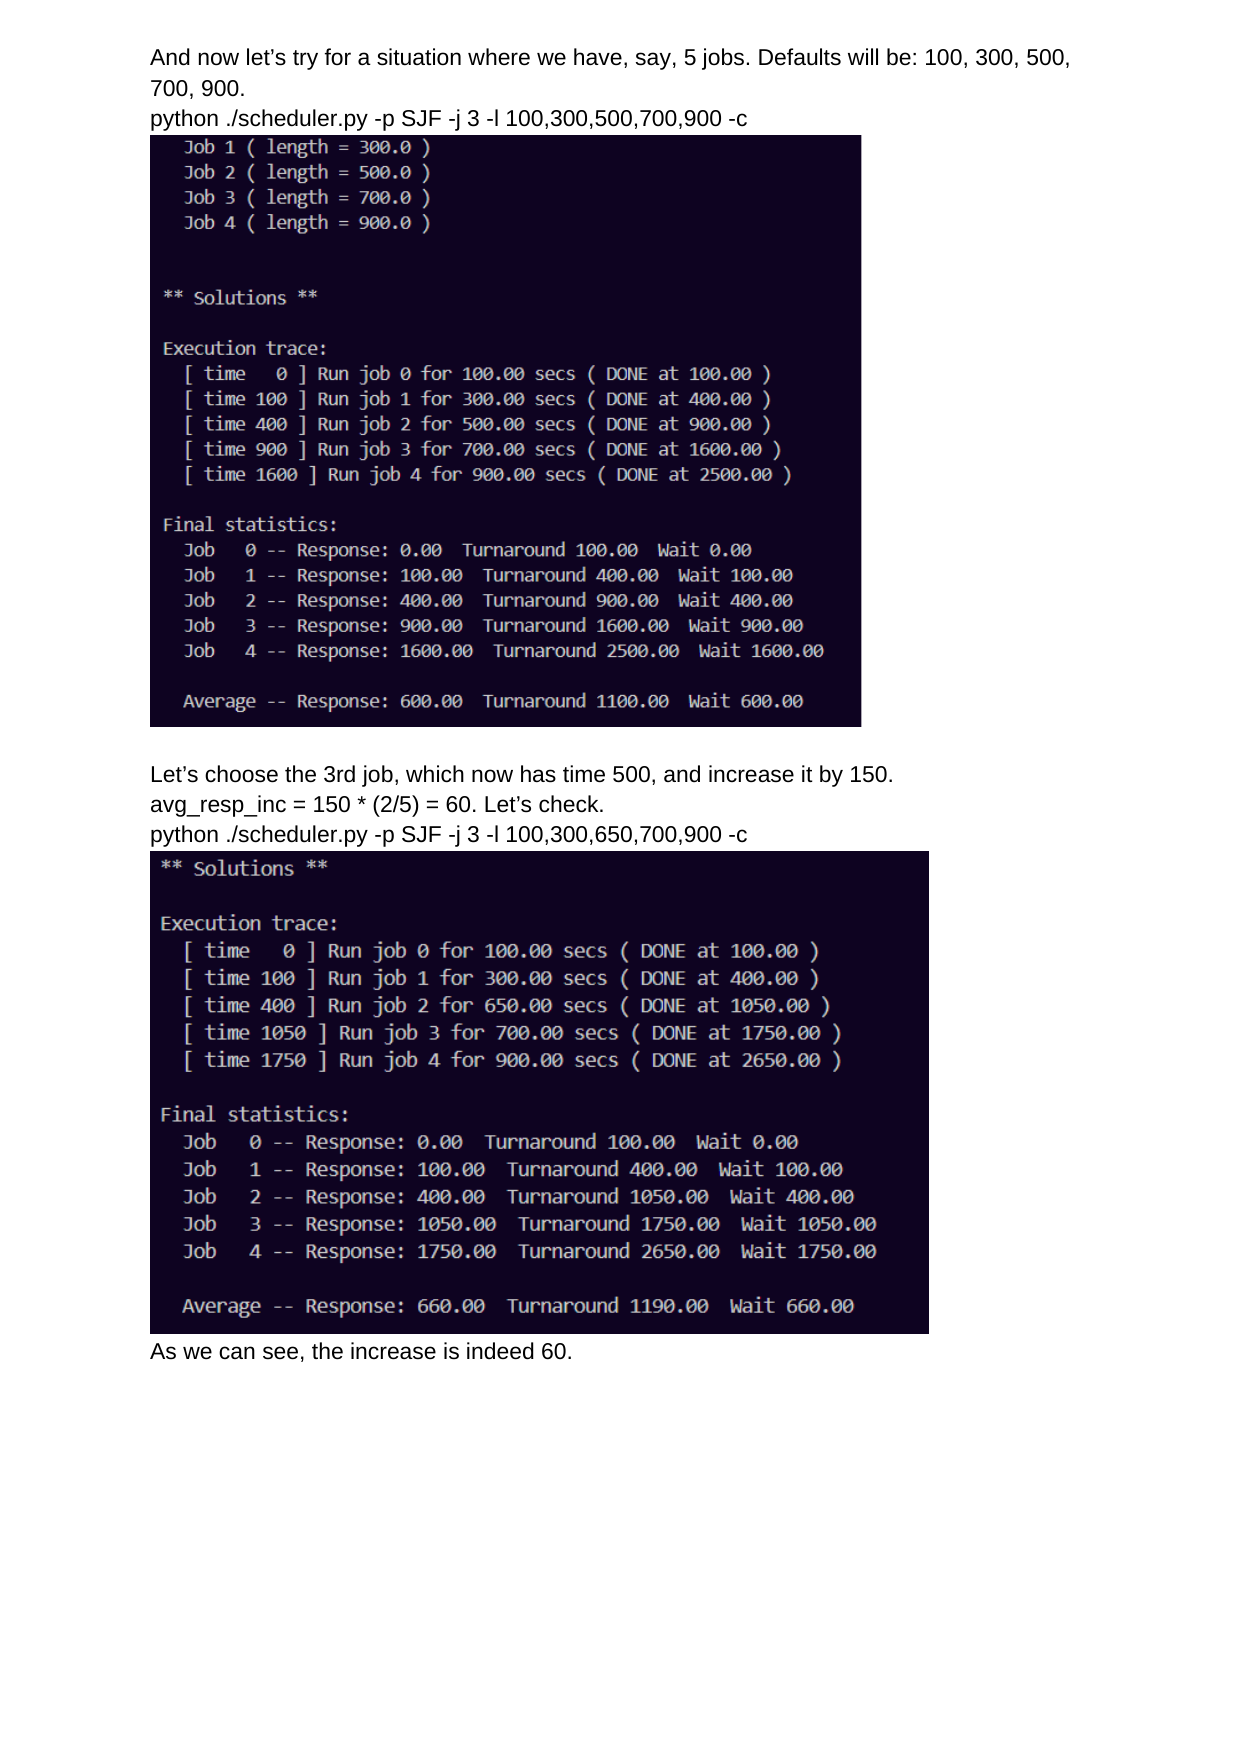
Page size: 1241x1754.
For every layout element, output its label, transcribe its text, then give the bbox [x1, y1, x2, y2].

picture [150, 135, 862, 727]
text Let’s choose the 3rd job, which now has time 500, and increase it by 150. [150, 761, 1090, 787]
text And now let’s try for a situation where we have, say, 5 jobs. Defaults will be: 100, 300, 500, 700, 900. [150, 44, 1090, 101]
picture [150, 851, 929, 1334]
text As we can see, the increase is indeed 60. [150, 1338, 1090, 1364]
text avg_resp_inc = 150 * (2/5) = 60. Let’s check. [150, 791, 1090, 817]
text python ./scheduler.py -p SJF -j 3 -l 100,300,650,700,900 -c [150, 821, 1090, 847]
